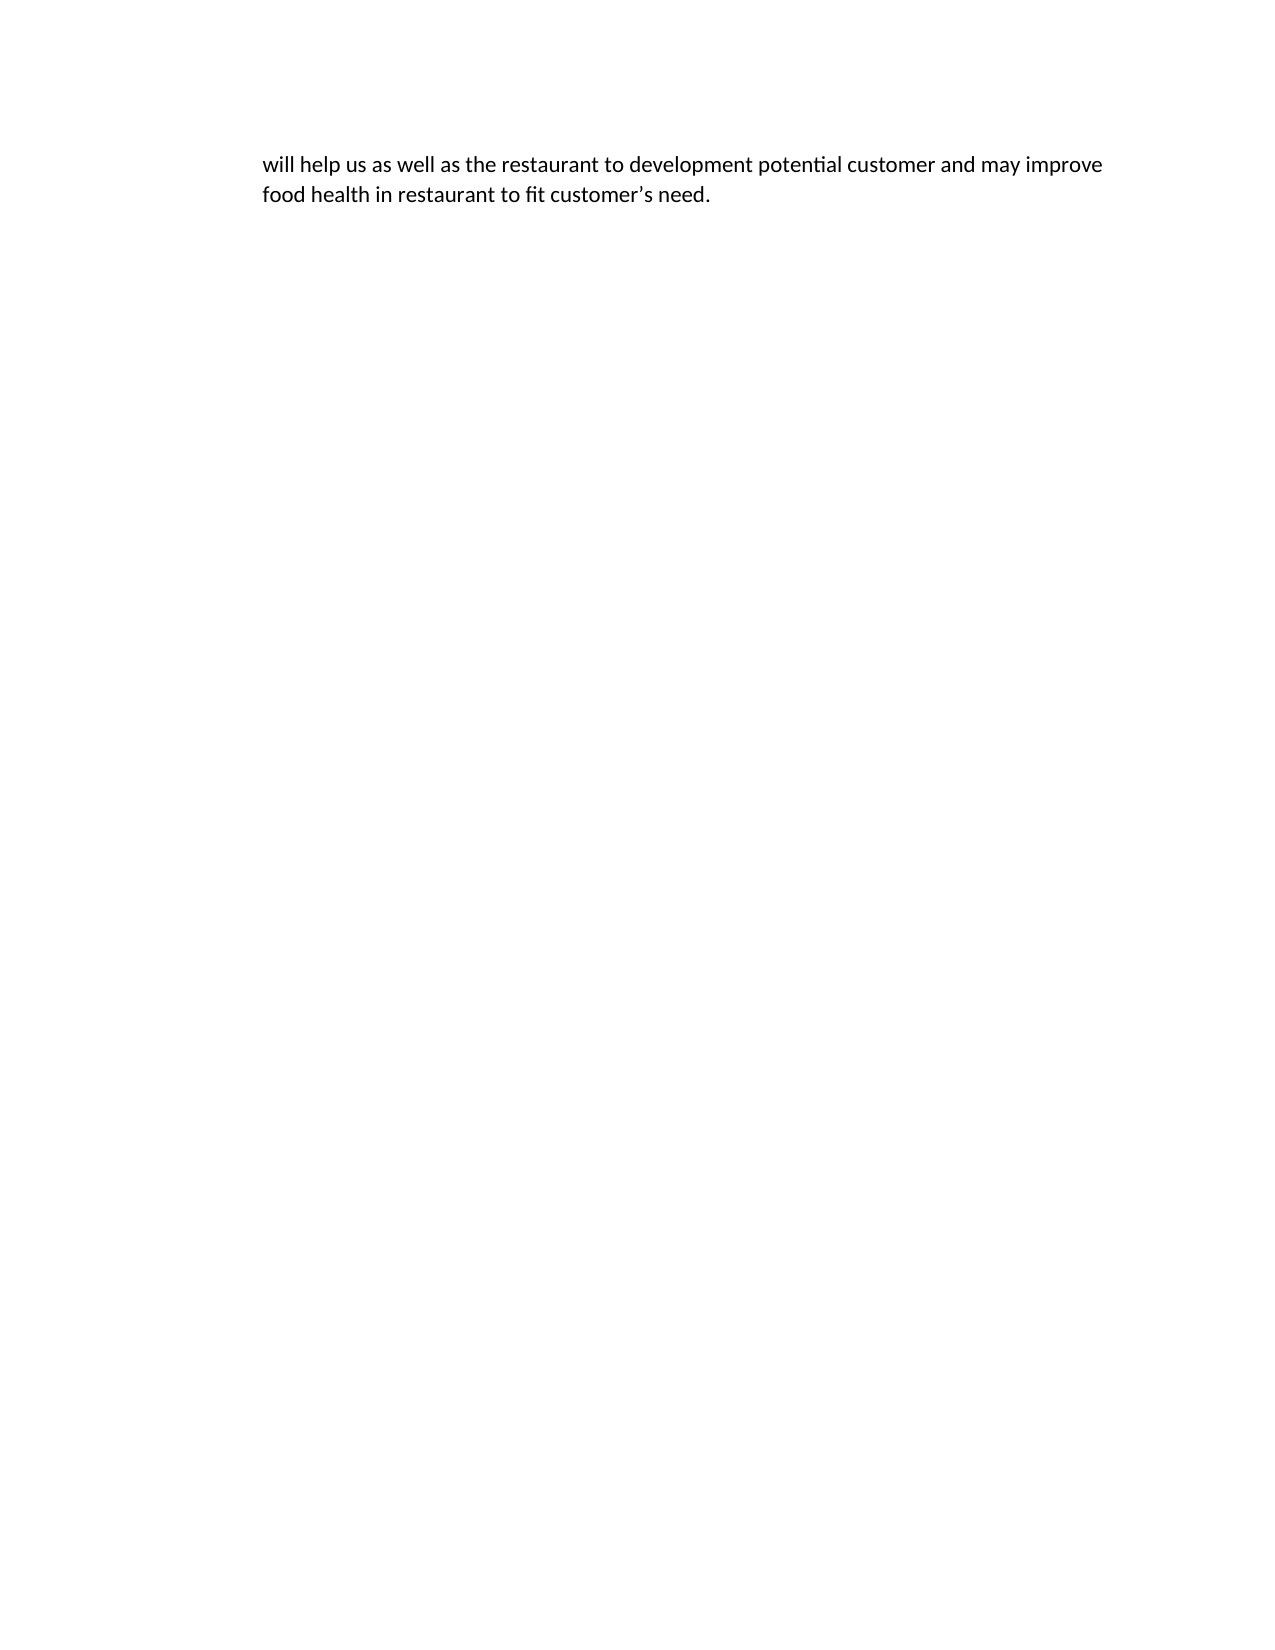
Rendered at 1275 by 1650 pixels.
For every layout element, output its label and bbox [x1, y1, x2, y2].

list [225, 150, 1125, 208]
